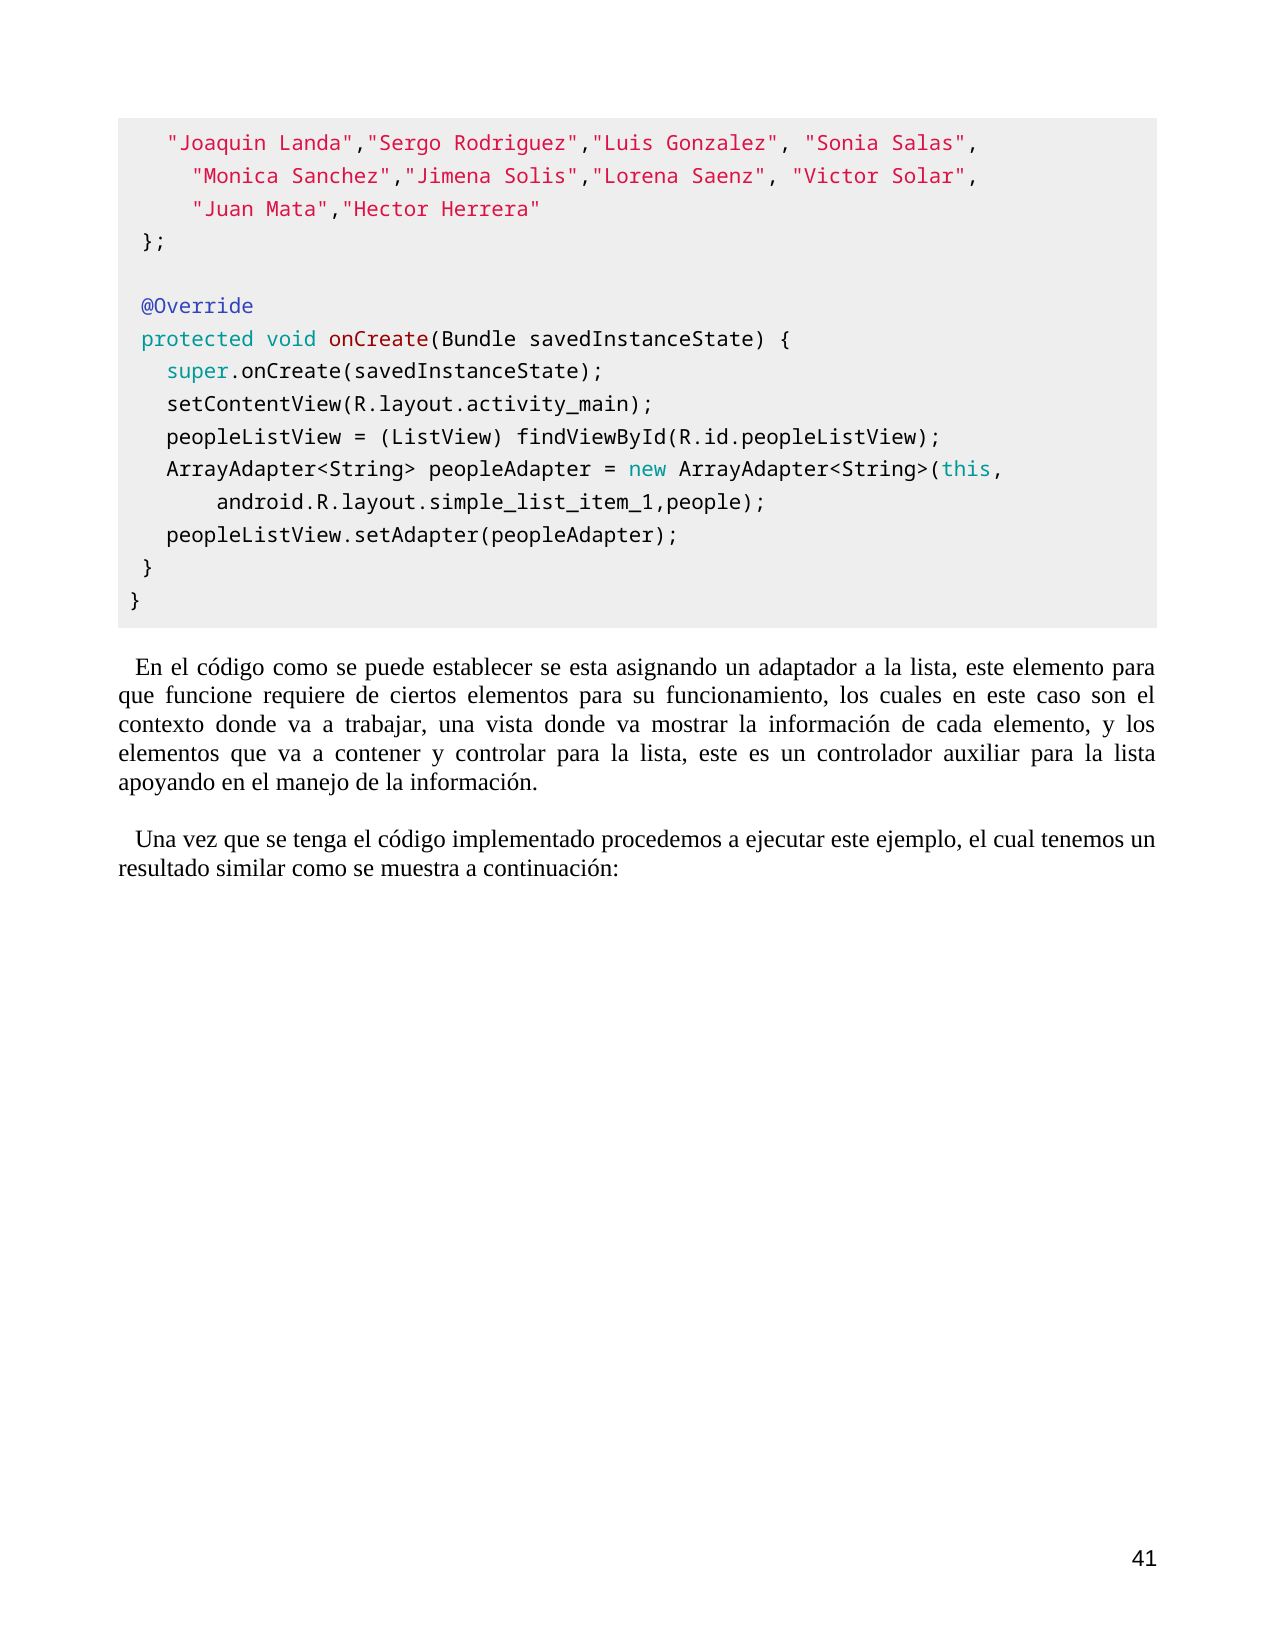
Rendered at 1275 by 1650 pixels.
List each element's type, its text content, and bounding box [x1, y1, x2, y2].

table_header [118, 118, 1157, 628]
text Una vez que se tenga el código implementado procedemos a ejecutar este ejemplo, el cual tenemos un resultado similar como se muestra a continuación: [118, 824, 1157, 882]
text En el código como se puede establecer se esta asignando un adaptador a la lista, este elemento para que funcione requiere de ciertos elementos para su funcionamiento, los cuales en este caso son el contexto donde va a trabajar, una vista donde va mostrar la información de cada elemento, y los elementos que va a contener y controlar para la lista, este es un controlador auxiliar para la lista apoyando en el manejo de la información. [118, 652, 1157, 795]
